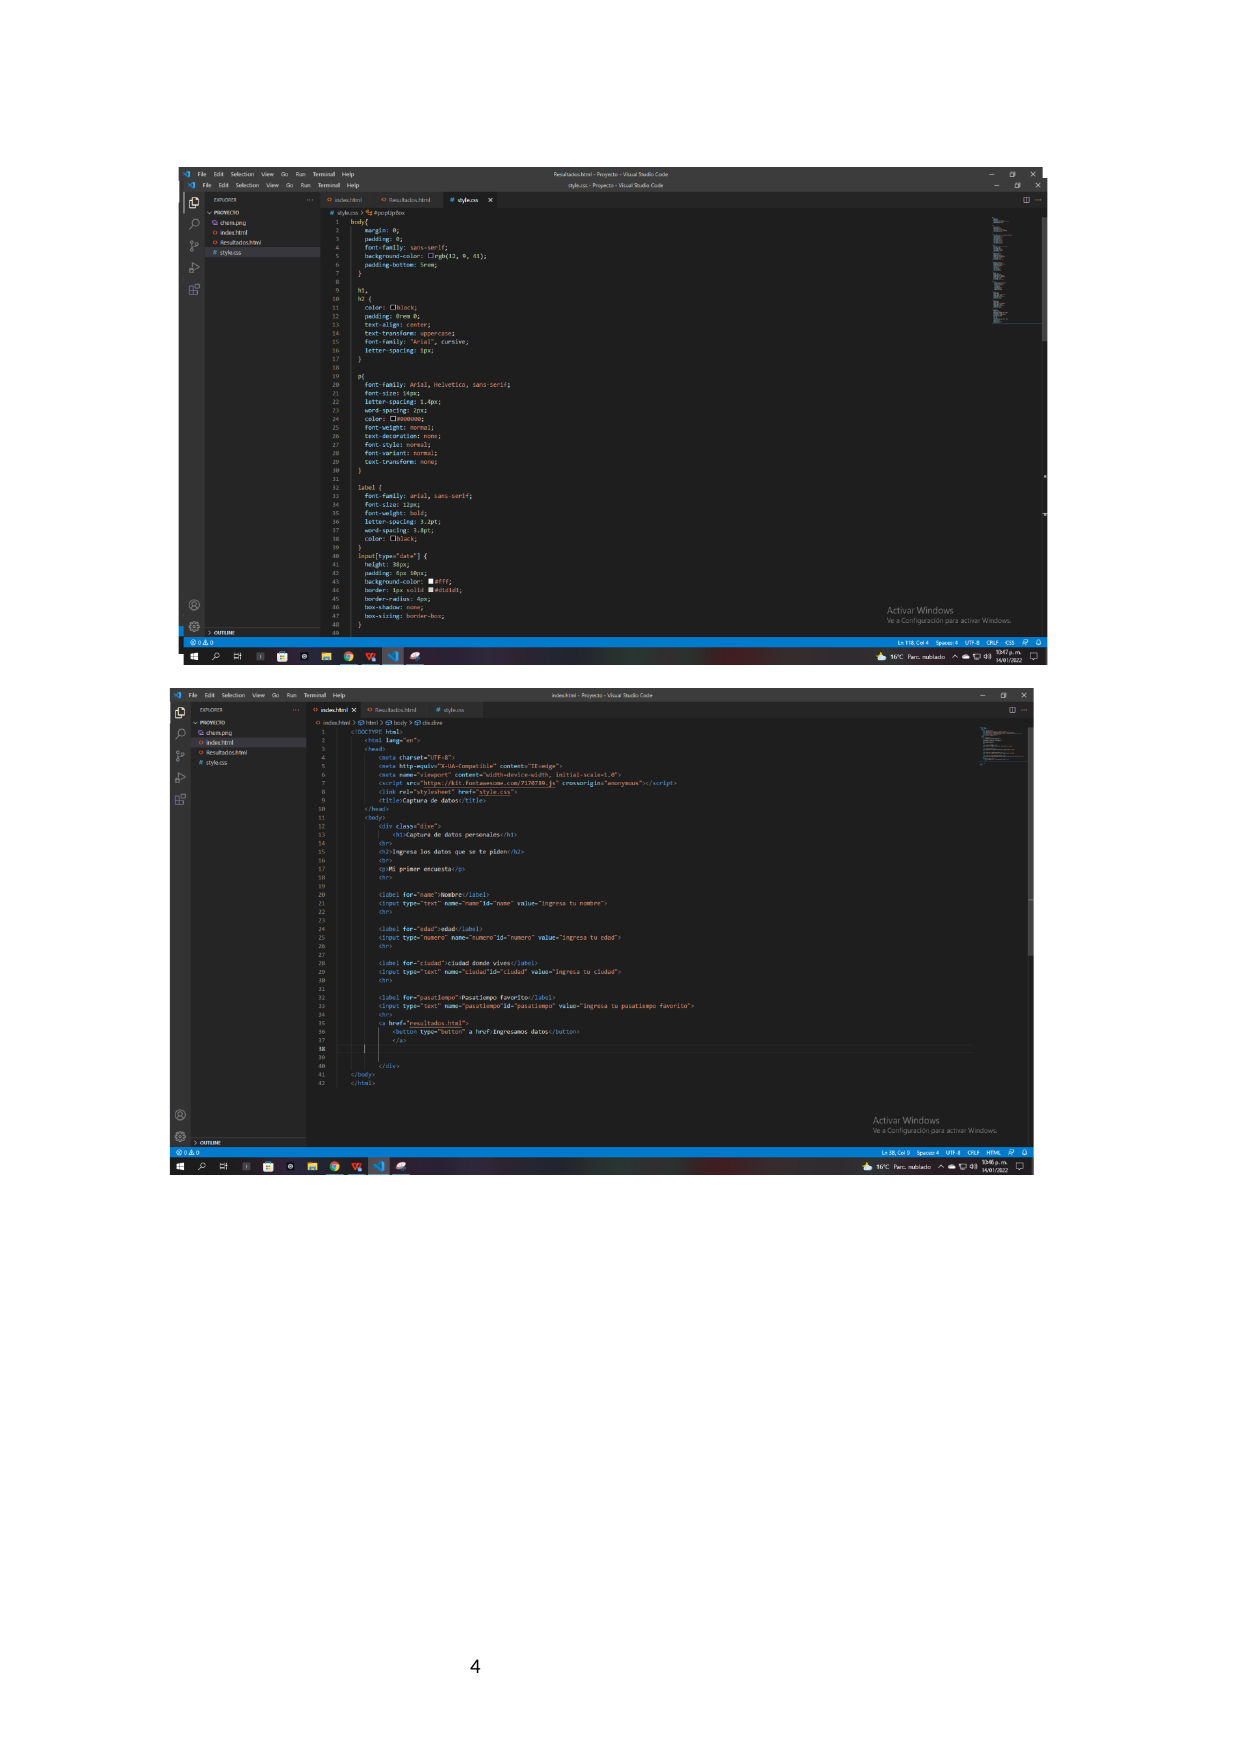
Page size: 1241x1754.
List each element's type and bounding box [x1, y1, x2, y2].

picture [169, 688, 1034, 1175]
picture [178, 167, 1048, 665]
